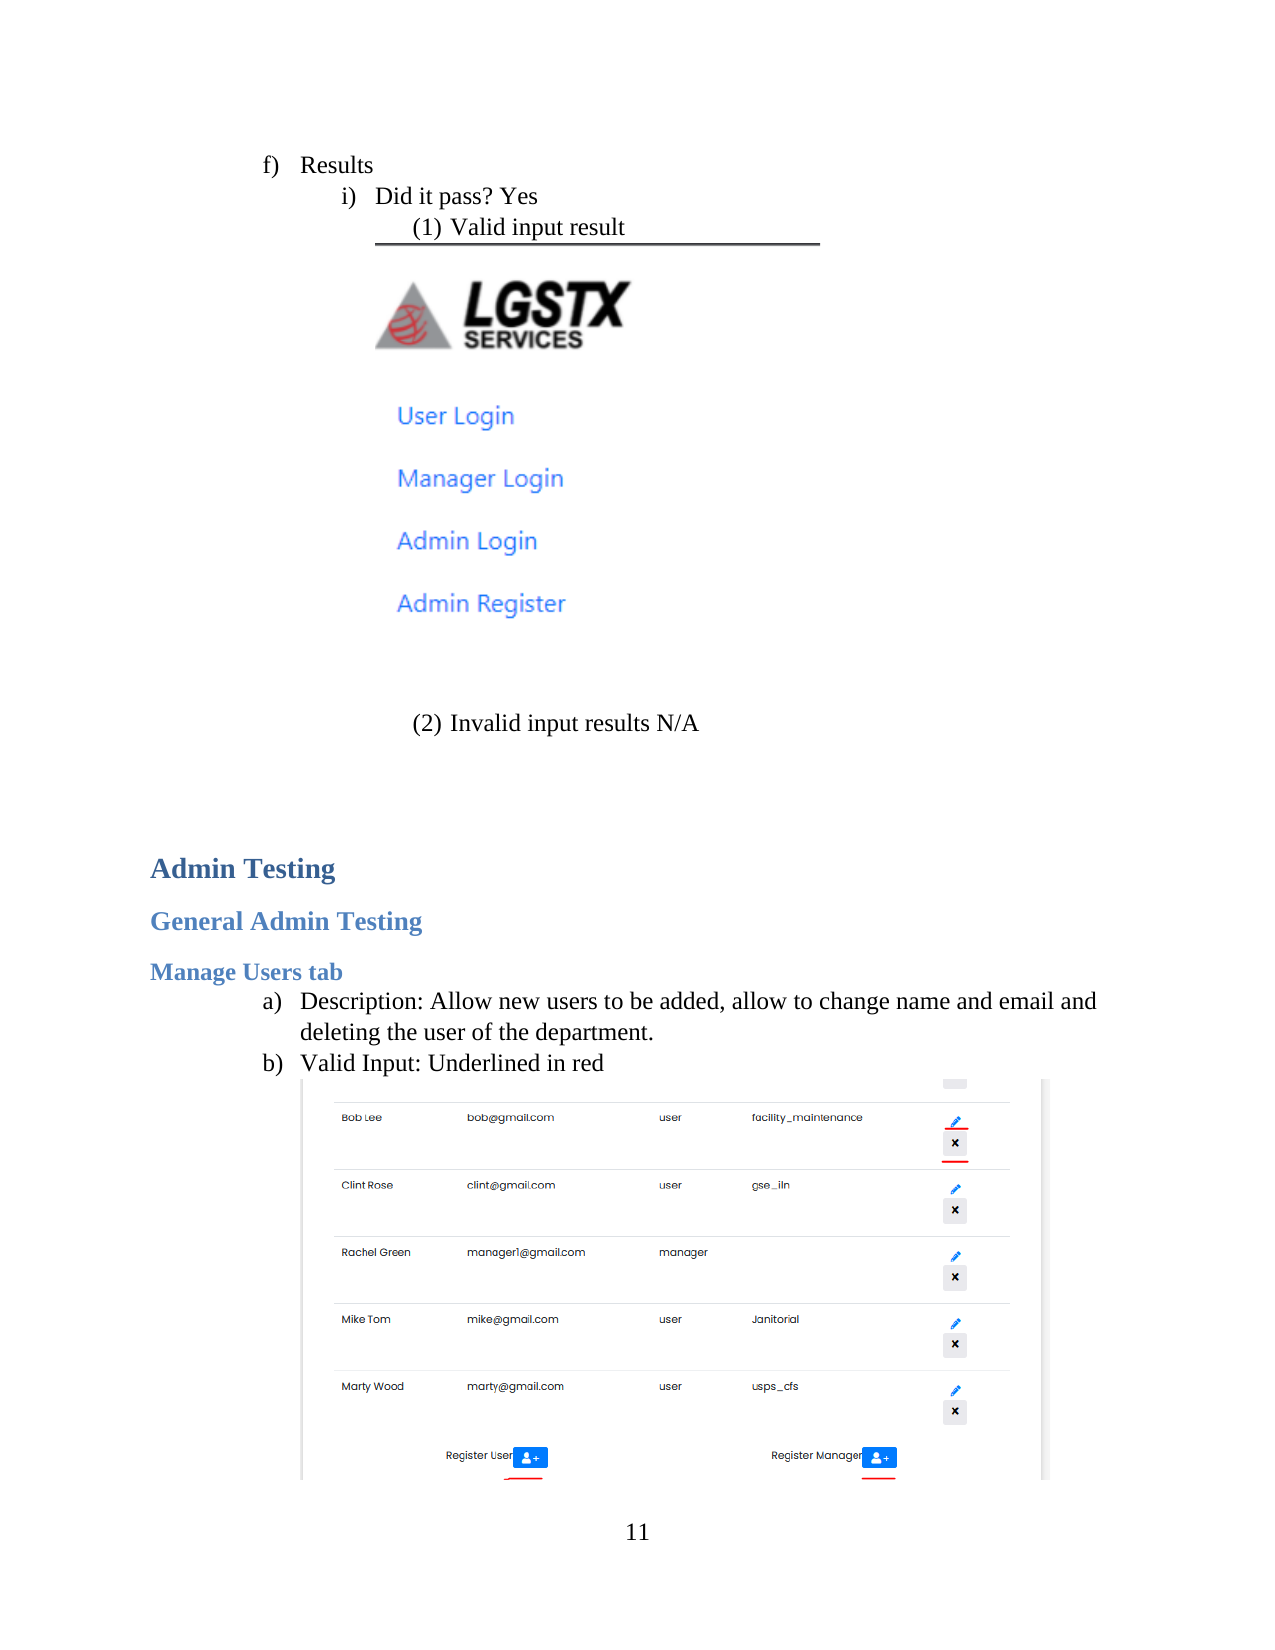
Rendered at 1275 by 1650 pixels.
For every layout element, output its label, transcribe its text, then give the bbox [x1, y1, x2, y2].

list Results [262, 150, 1125, 179]
picture [300, 1079, 1050, 1480]
list Invalid input results N/A [412, 708, 1125, 737]
picture [375, 243, 821, 706]
subtitle General Admin Testing [150, 905, 1125, 937]
list Valid input result [412, 212, 1125, 241]
list Description: Allow new users to be added, allow to change name and email and deleting the user of the department. [262, 986, 1125, 1046]
list Did it pass? Yes [356, 181, 1125, 210]
subtitle Manage Users tab [150, 957, 1125, 986]
subtitle Admin Testing [150, 851, 1125, 884]
